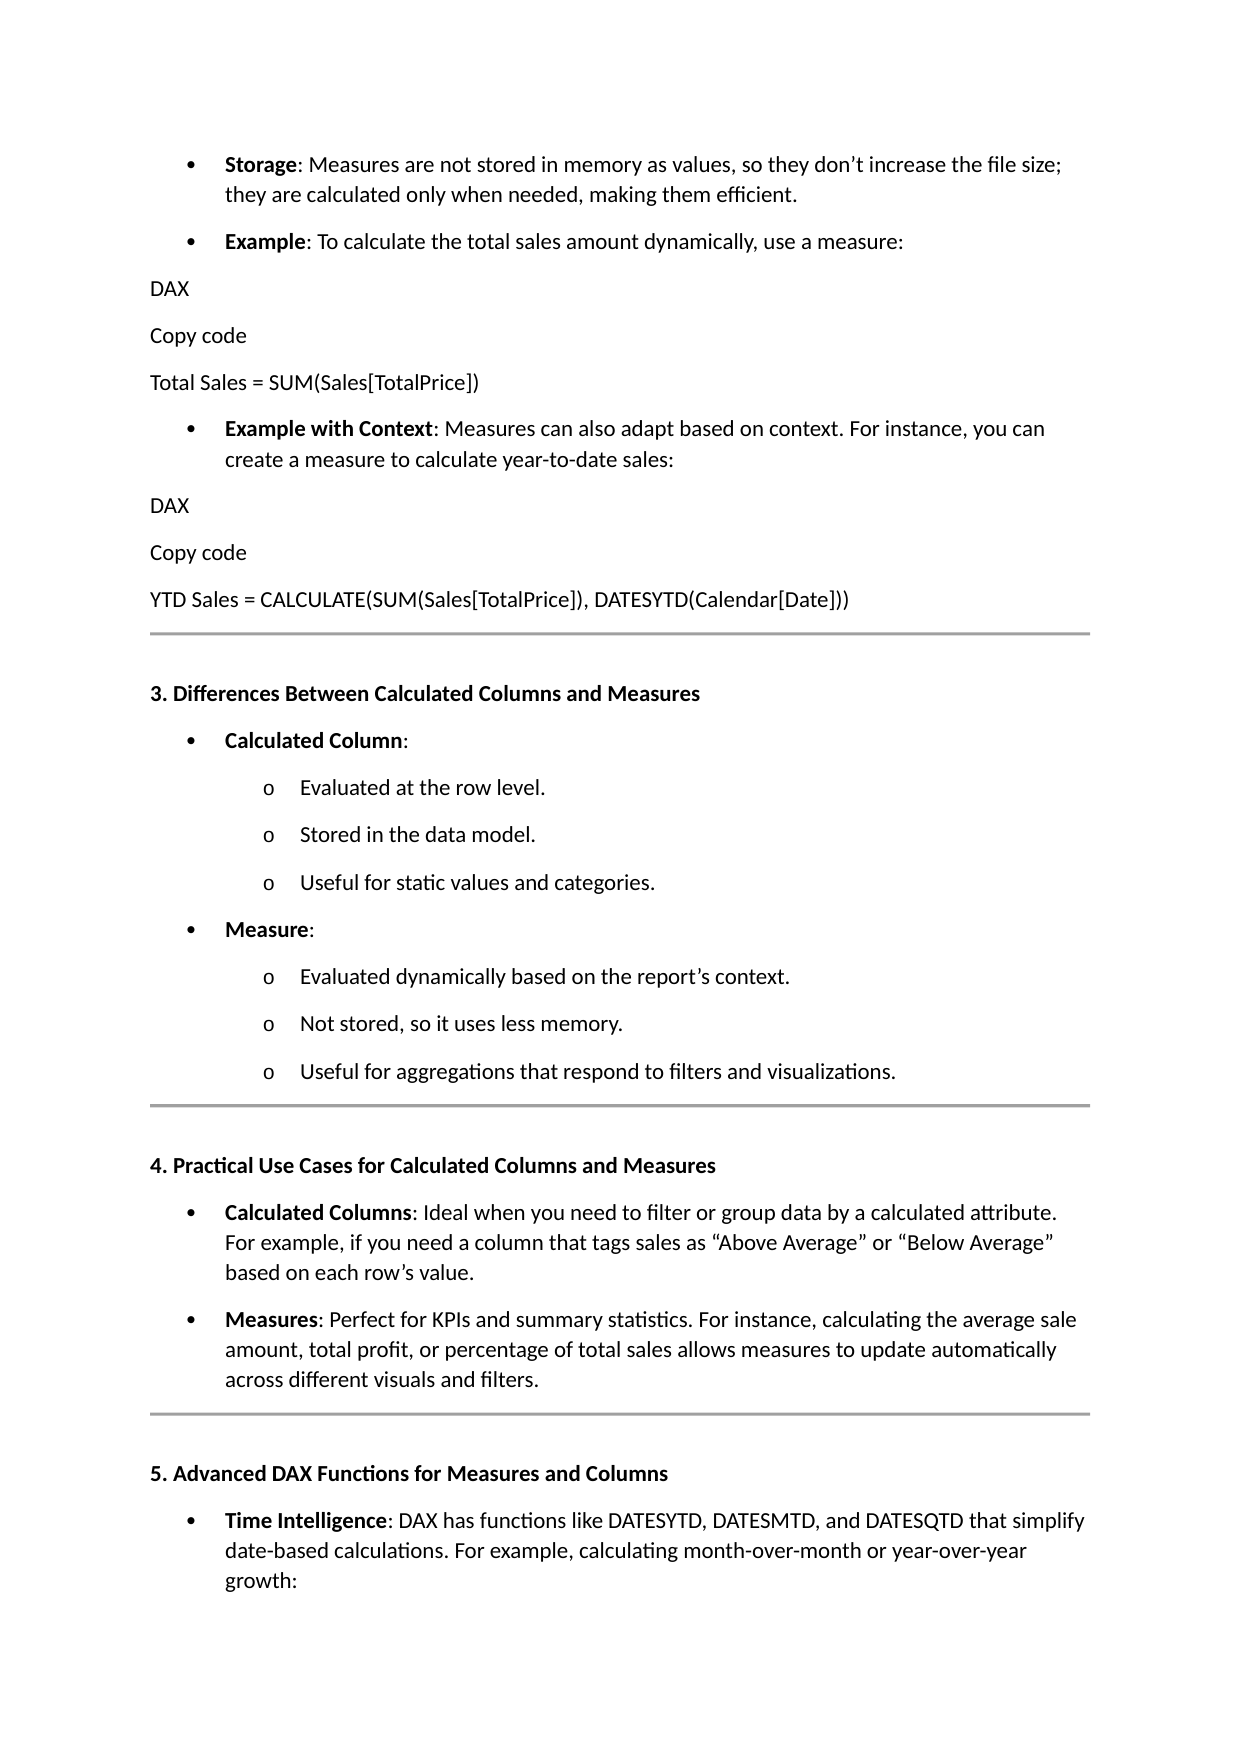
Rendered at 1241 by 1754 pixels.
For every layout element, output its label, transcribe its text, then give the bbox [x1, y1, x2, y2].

list Calculated Column: [187, 726, 1090, 754]
list Example with Context: Measures can also adapt based on context. For instance, you can create a measure to calculate year-to-date sales: [187, 414, 1090, 473]
list Time Intelligence: DAX has functions like DATESYTD, DATESMTD, and DATESQTD that simplify date-based calculations. For example, calculating month-over-month or year-over-year growth: [187, 1506, 1090, 1595]
list Evaluated at the row level. [262, 773, 1090, 801]
text YTD Sales = CALCULATE(SUM(Sales[TotalPrice]), DATESYTD(Calendar[Date])) [150, 585, 1090, 613]
text DAX [150, 492, 1090, 520]
list Measures: Perfect for KPIs and summary statistics. For instance, calculating the average sale amount, total profit, or percentage of total sales allows measures to update automatically across different visuals and filters. [187, 1305, 1090, 1394]
text Copy code [150, 321, 1090, 349]
list Example: To calculate the total sales amount dynamically, use a measure: [187, 227, 1090, 255]
list Useful for static values and categories. [262, 868, 1090, 896]
list Calculated Columns: Ideal when you need to filter or group data by a calculated attribute. For example, if you need a column that tags sales as “Above Average” or “Below Average” based on each row’s value. [187, 1198, 1090, 1286]
list Not stored, so it uses less memory. [262, 1009, 1090, 1038]
text 5. Advanced DAX Functions for Measures and Columns [150, 1459, 1090, 1487]
list Stored in the data model. [262, 820, 1090, 849]
text Total Sales = SUM(Sales[TotalPrice]) [150, 368, 1090, 396]
text DAX [150, 274, 1090, 302]
text Copy code [150, 538, 1090, 567]
text 4. Practical Use Cases for Calculated Columns and Measures [150, 1151, 1090, 1179]
list Useful for aggregations that respond to filters and visualizations. [262, 1057, 1090, 1085]
list Measure: [187, 915, 1090, 943]
text 3. Differences Between Calculated Columns and Measures [150, 679, 1090, 707]
list Storage: Measures are not stored in memory as values, so they don’t increase the file size; they are calculated only when needed, making them efficient. [187, 150, 1090, 208]
list Evaluated dynamically based on the report’s context. [262, 962, 1090, 991]
